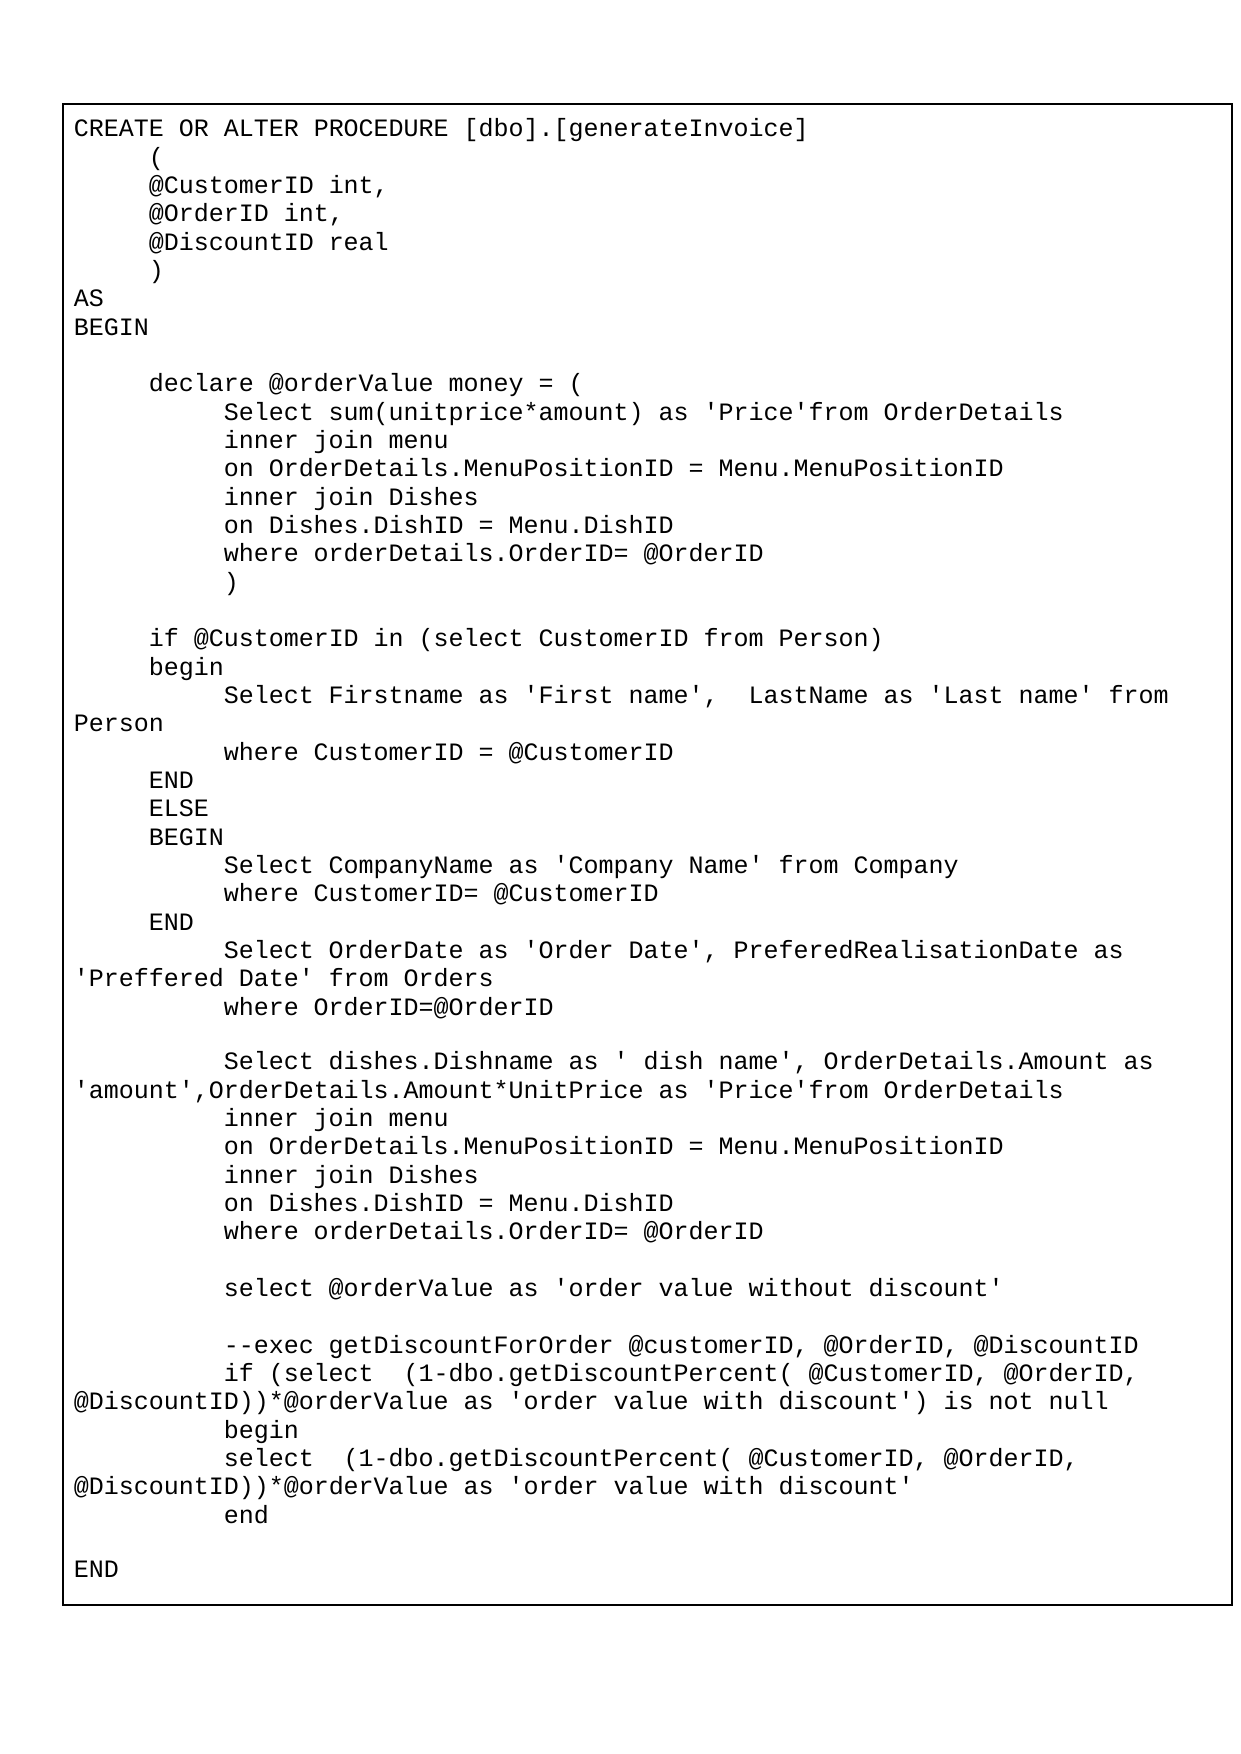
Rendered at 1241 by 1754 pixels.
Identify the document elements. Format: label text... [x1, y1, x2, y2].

table_header CREATE OR ALTER PROCEDURE [dbo].[generateInvoice] ( @CustomerID int, @OrderID int, @DiscountID real ) AS BEGIN declare @orderValue money = ( Select sum(unitprice*amount) as 'Price'from OrderDetails inner join menu on OrderDetails.MenuPositionID = Menu.MenuPositionID inner join Dishes on Dishes.DishID = Menu.DishID where orderDetails.OrderID= @OrderID ) if @CustomerID in (select CustomerID from Person) begin Select Firstname as 'First name', LastName as 'Last name' from Person where CustomerID = @CustomerID END ELSE BEGIN Select CompanyName as 'Company Name' from Company where CustomerID= @CustomerID END Select OrderDate as 'Order Date', PreferedRealisationDate as 'Preffered Date' from Orders where OrderID=@OrderID Select dishes.Dishname as ' dish name', OrderDetails.Amount as 'amount',OrderDetails.Amount*UnitPrice as 'Price'from OrderDetails inner join menu on OrderDetails.MenuPositionID = Menu.MenuPositionID inner join Dishes on Dishes.DishID = Menu.DishID where orderDetails.OrderID= @OrderID select @orderValue as 'order value without discount' --exec getDiscountForOrder @customerID, @OrderID, @DiscountID if (select (1-dbo.getDiscountPercent( @CustomerID, @OrderID, @DiscountID))*@orderValue as 'order value with discount') is not null begin select (1-dbo.getDiscountPercent( @CustomerID, @OrderID, @DiscountID))*@orderValue as 'order value with discount' end END [64, 105, 1231, 1604]
